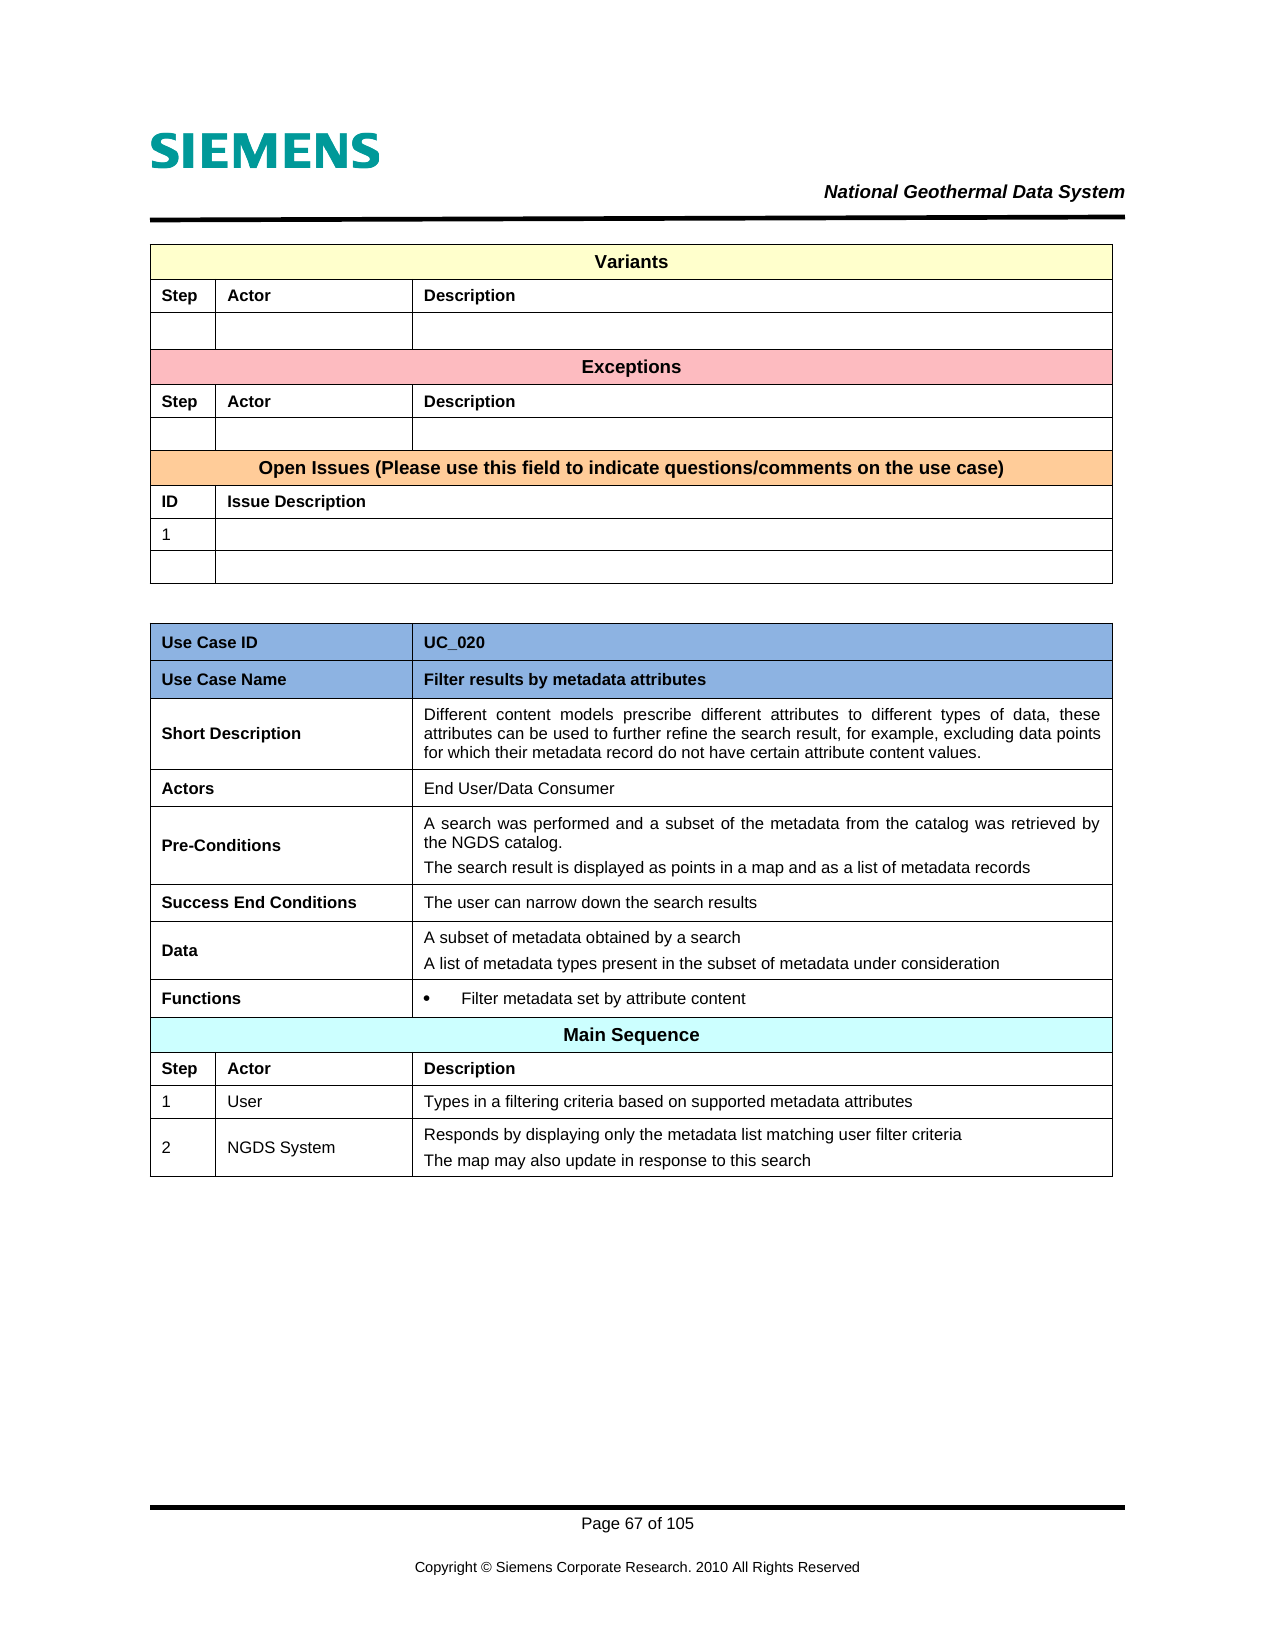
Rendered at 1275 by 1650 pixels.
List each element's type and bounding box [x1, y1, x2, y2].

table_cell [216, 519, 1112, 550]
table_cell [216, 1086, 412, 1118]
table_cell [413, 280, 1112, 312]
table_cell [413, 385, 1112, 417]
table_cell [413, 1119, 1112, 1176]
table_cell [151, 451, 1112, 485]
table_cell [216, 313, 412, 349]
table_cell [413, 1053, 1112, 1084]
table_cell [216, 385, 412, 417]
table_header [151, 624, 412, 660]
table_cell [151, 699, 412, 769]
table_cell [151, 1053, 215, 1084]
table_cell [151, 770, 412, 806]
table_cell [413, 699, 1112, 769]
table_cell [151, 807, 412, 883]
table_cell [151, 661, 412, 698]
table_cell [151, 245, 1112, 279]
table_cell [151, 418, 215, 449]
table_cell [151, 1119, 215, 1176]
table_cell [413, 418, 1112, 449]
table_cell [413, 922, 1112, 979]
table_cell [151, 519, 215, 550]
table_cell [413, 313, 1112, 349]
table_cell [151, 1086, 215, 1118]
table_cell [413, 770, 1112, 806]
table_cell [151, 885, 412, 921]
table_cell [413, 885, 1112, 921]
picture [150, 132, 380, 169]
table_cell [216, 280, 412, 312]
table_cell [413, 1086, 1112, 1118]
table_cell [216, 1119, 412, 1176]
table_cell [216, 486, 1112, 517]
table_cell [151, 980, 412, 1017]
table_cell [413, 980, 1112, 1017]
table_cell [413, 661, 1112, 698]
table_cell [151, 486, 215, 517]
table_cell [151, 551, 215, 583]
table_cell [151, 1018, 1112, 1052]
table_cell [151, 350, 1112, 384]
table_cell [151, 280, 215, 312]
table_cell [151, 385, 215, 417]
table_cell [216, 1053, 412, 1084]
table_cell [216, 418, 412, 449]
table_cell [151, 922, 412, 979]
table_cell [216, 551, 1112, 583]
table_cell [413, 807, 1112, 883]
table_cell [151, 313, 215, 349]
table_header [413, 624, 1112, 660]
